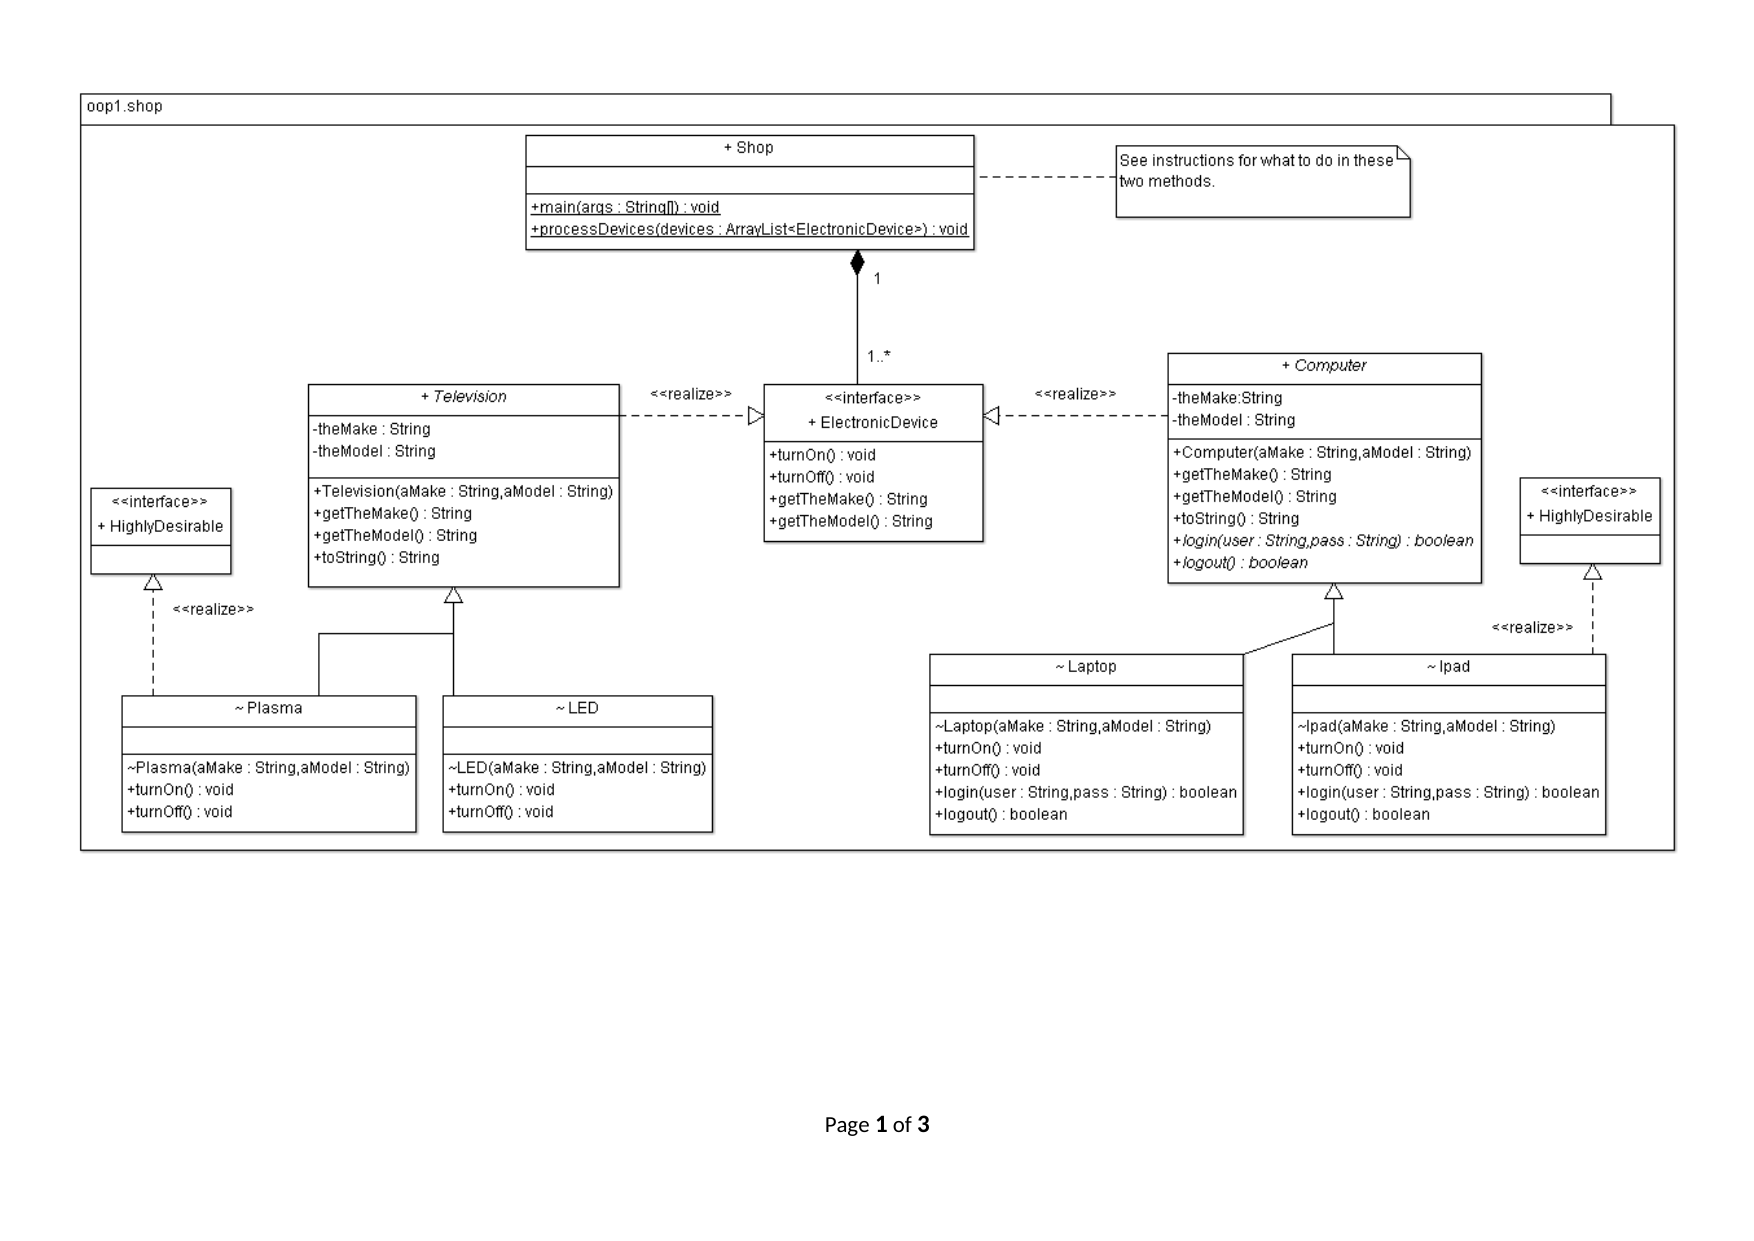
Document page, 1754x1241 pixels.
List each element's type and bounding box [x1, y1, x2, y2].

picture [75, 75, 1679, 877]
